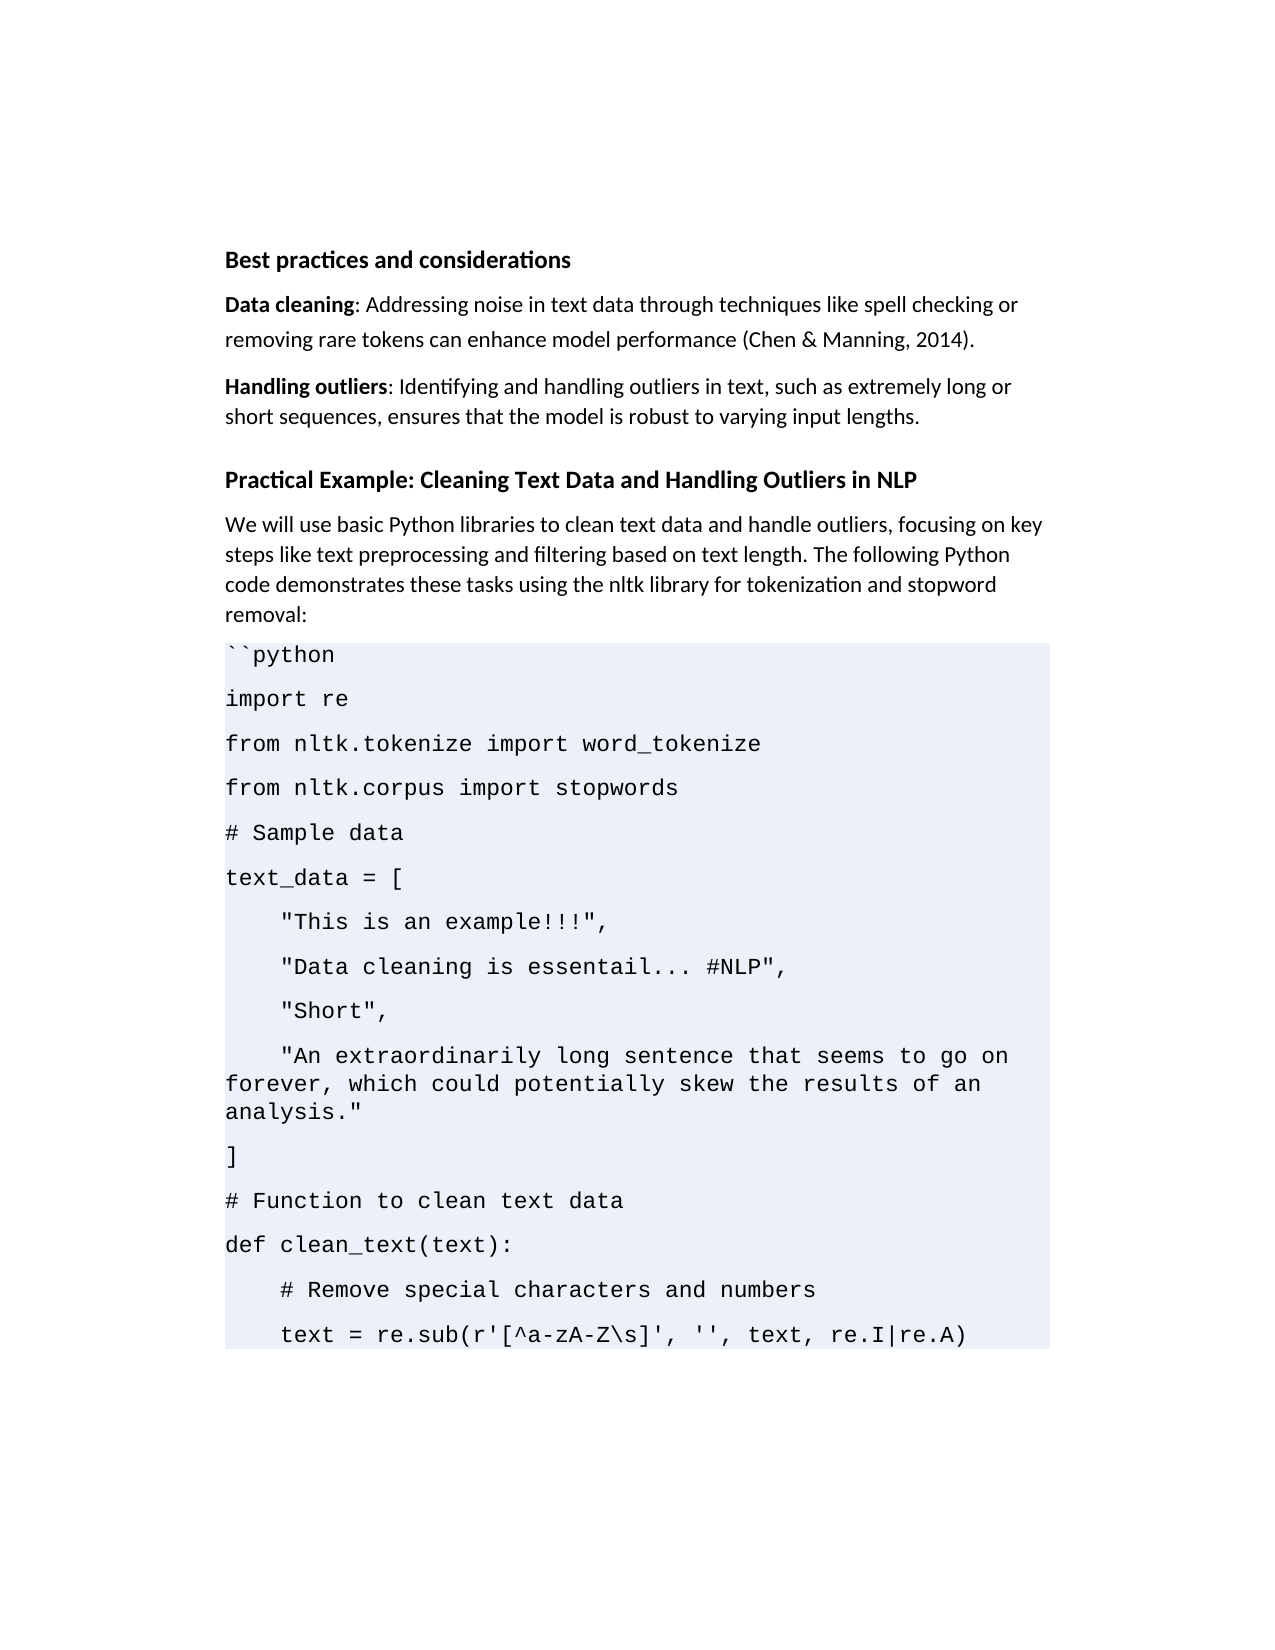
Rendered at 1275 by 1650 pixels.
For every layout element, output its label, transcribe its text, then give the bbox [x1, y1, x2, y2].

text # Sample data [225, 821, 1050, 847]
text text_data = [ [225, 866, 1050, 892]
text def clean_text(text): [225, 1234, 1050, 1260]
text from nltk.corpus import stopwords [225, 777, 1050, 803]
subtitle Best practices and considerations [225, 244, 1050, 275]
text ``python [225, 643, 1050, 669]
text # Remove special characters and numbers [225, 1278, 1050, 1304]
subtitle Practical Example: Cleaning Text Data and Handling Outliers in NLP [225, 464, 1050, 495]
text "Data cleaning is essentail... #NLP", [225, 955, 1050, 981]
text import re [225, 688, 1050, 713]
text text = re.sub(r'[^a-zA-Z\s]', '', text, re.I|re.A) [225, 1323, 1050, 1349]
text "This is an example!!!", [225, 911, 1050, 936]
text # Function to clean text data [225, 1189, 1050, 1215]
text ] [225, 1145, 1050, 1171]
text We will use basic Python libraries to clean text data and handle outliers, focusing on key steps like text preprocessing and filtering based on text length. The following Python code demonstrates these tasks using the nltk library for tokenization and stopword removal: [225, 510, 1050, 628]
text from nltk.tokenize import word_tokenize [225, 732, 1050, 758]
text Handling outliers: Identifying and handling outliers in text, such as extremely long or short sequences, ensures that the model is robust to varying input lengths. [225, 372, 1050, 431]
text Data cleaning: Addressing noise in text data through techniques like spell checking or removing rare tokens can enhance model performance (Chen & Manning, 2014). [225, 290, 1050, 353]
text "Short", [225, 1000, 1050, 1026]
text "An extraordinarily long sentence that seems to go on forever, which could potentially skew the results of an analysis." [225, 1044, 1050, 1126]
